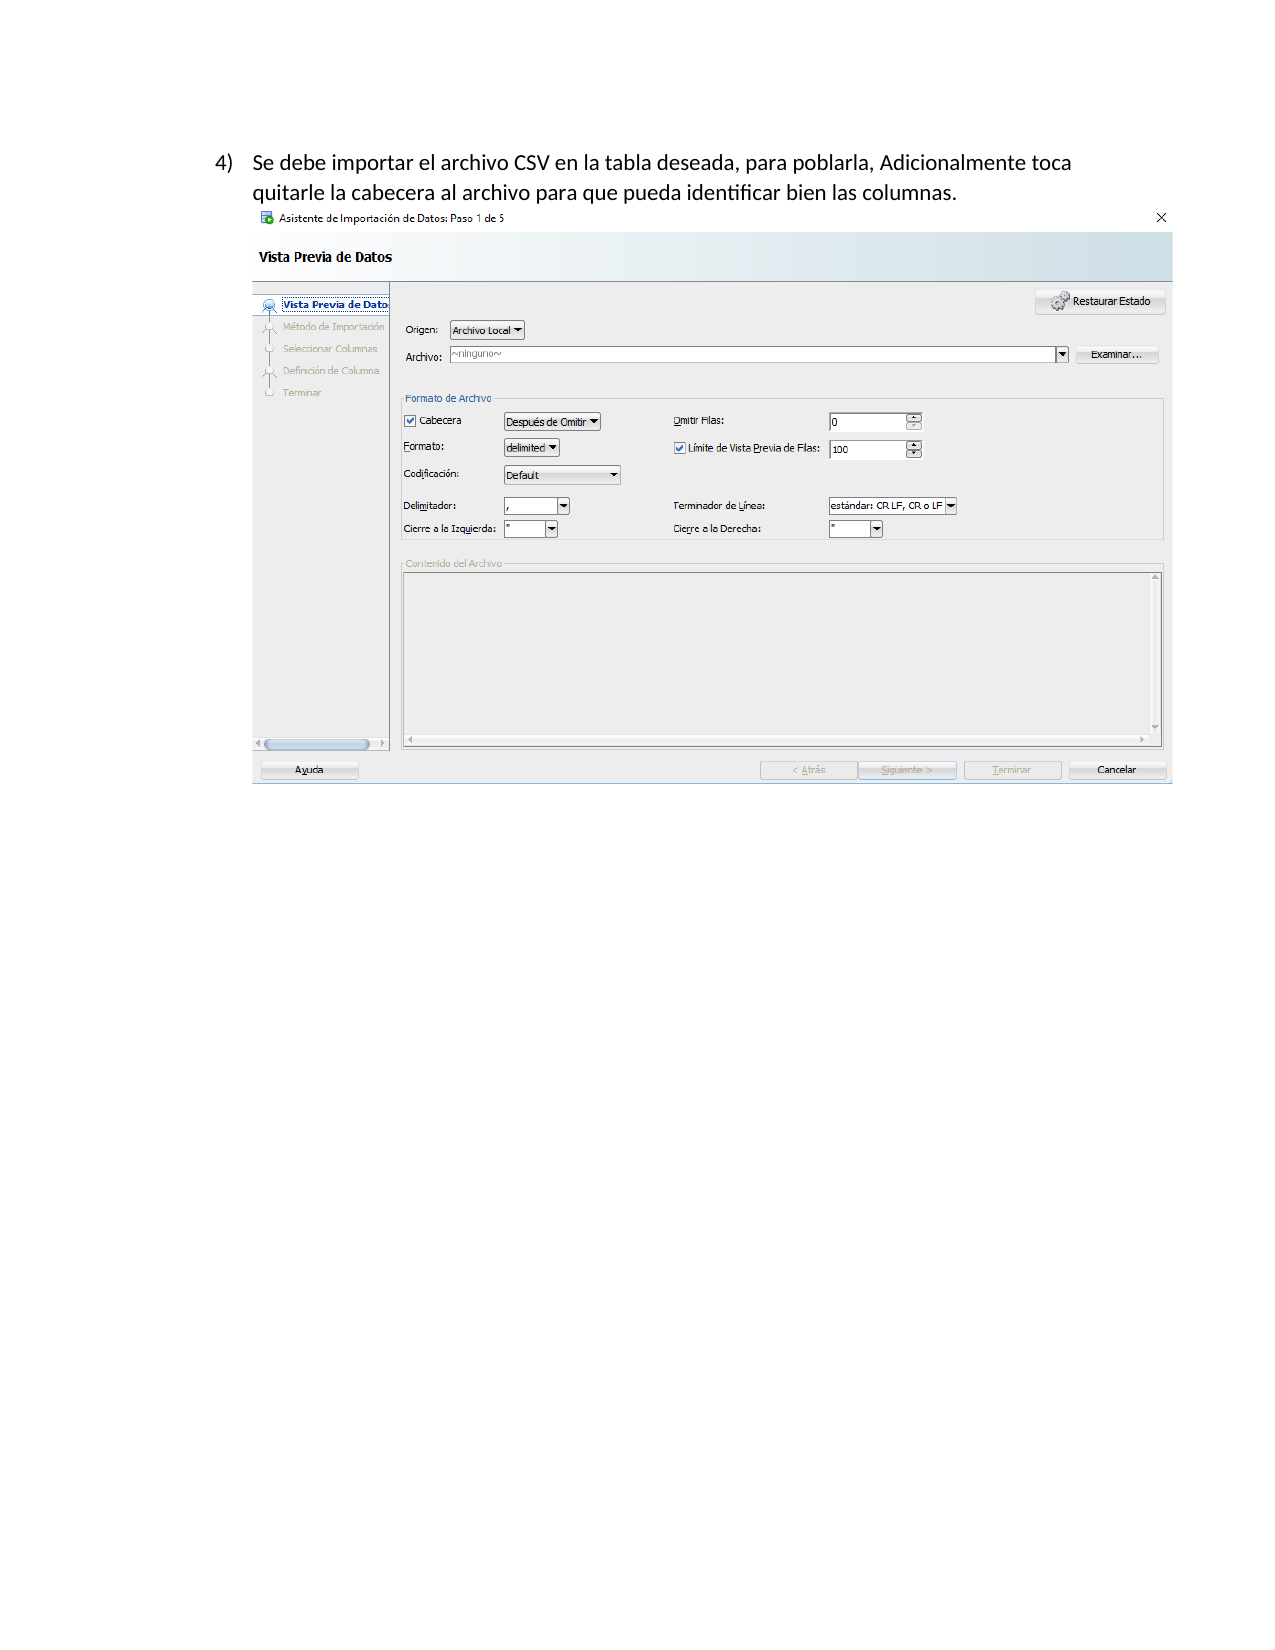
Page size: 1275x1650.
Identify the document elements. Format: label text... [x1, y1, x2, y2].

picture [252, 208, 1173, 784]
